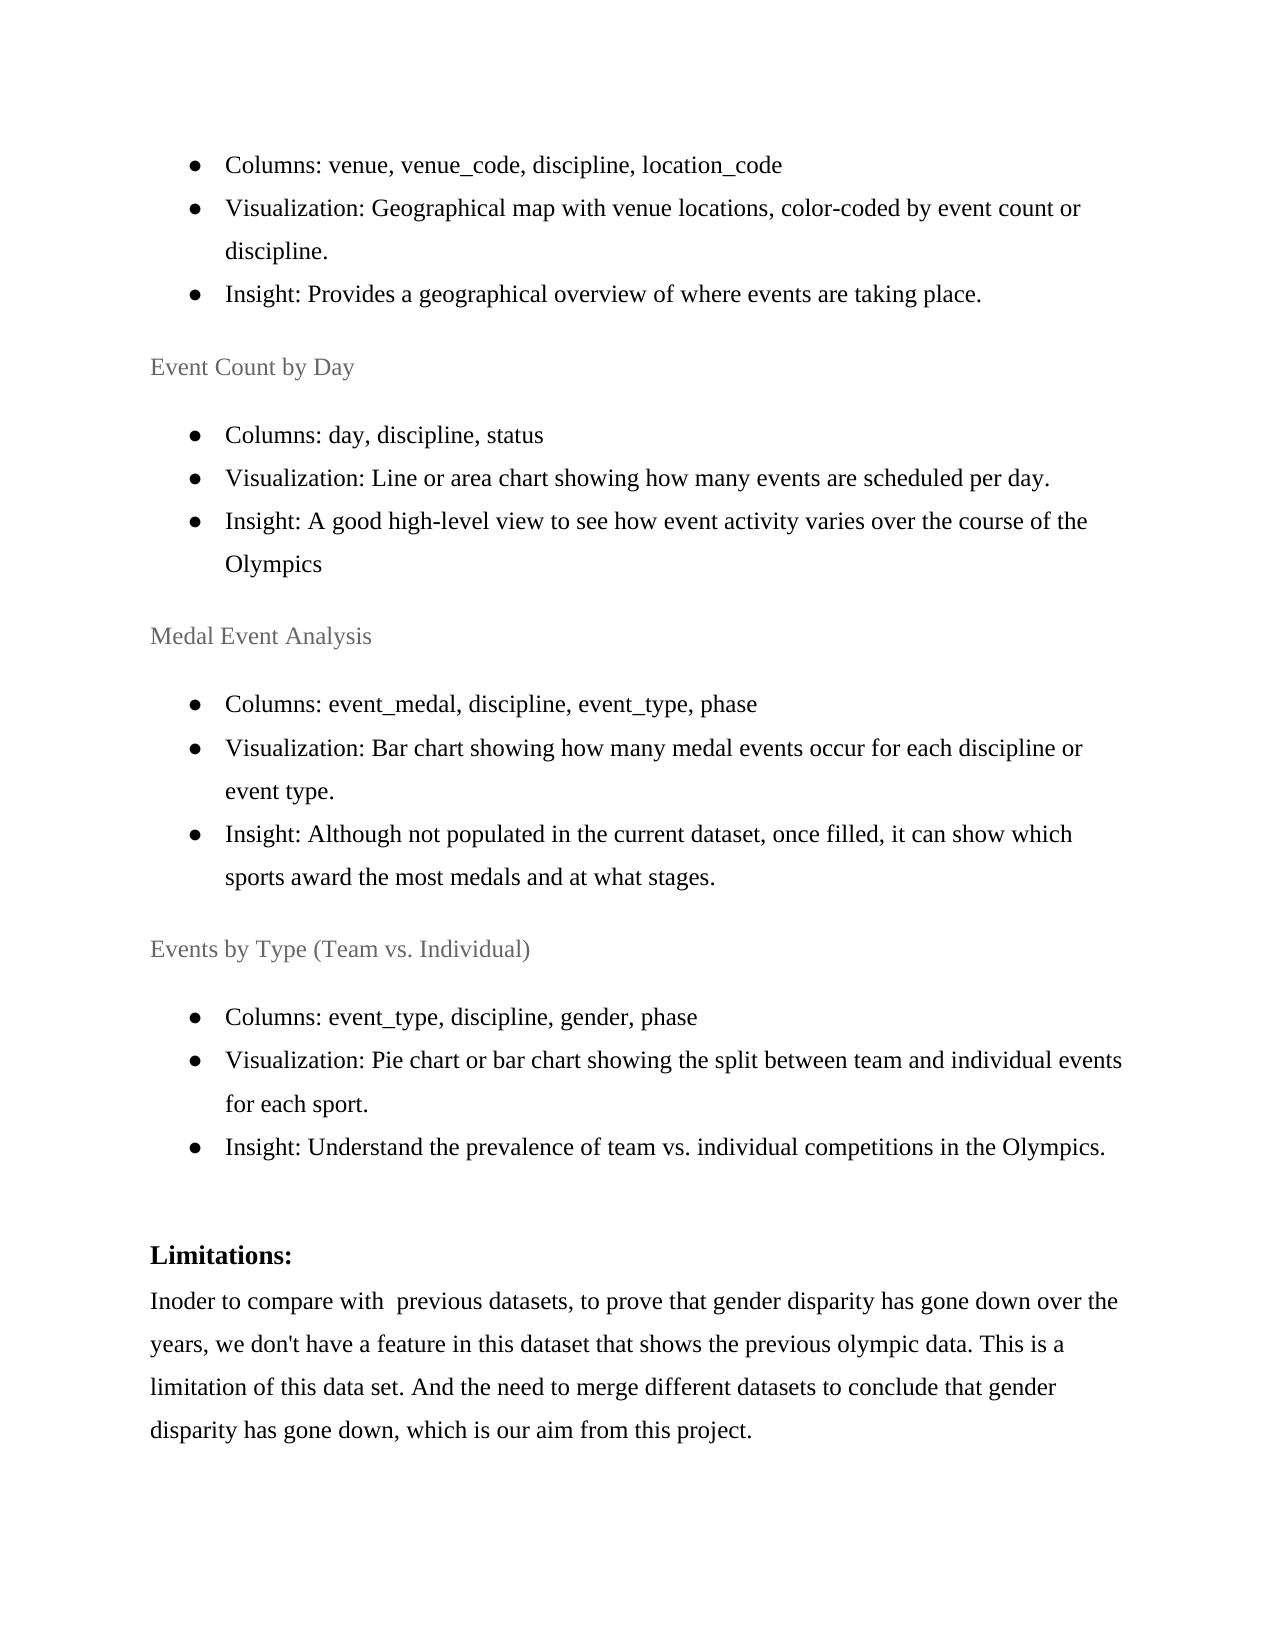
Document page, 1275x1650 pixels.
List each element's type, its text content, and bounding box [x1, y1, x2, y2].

list Visualization: Line or area chart showing how many events are scheduled per day. [187, 463, 1125, 492]
list Insight: Although not populated in the current dataset, once filled, it can show which sports award the most medals and at what stages. [187, 819, 1125, 891]
list Columns: event_type, discipline, gender, phase [187, 1002, 1125, 1031]
text Limitations: [150, 1239, 1125, 1271]
list Columns: venue, venue_code, discipline, location_code [187, 150, 1125, 179]
list Columns: day, discipline, status [187, 420, 1125, 448]
text Inoder to compare with previous datasets, to prove that gender disparity has gone down over the years, we don't have a feature in this dataset that shows the previous olympic data. This is a limitation of this data set. And the need to merge different datasets to conclude that gender disparity has gone down, which is our aim from this project. [150, 1286, 1125, 1444]
subtitle Event Count by Day [150, 352, 1125, 380]
list Visualization: Geographical map with venue locations, color-coded by event count or discipline. [187, 193, 1125, 265]
list Visualization: Pie chart or bar chart showing the split between team and individual events for each sport. [187, 1046, 1125, 1117]
list Columns: event_medal, discipline, event_type, phase [187, 689, 1125, 718]
list Insight: Provides a geographical overview of where events are taking place. [187, 279, 1125, 308]
list Insight: Understand the prevalence of team vs. individual competitions in the Olympics. [187, 1132, 1125, 1161]
subtitle Medal Event Analysis [150, 621, 1125, 650]
list Visualization: Bar chart showing how many medal events occur for each discipline or event type. [187, 733, 1125, 804]
list Insight: A good high-level view to see how event activity varies over the course of the Olympics [187, 506, 1125, 578]
subtitle Events by Type (Team vs. Individual) [150, 934, 1125, 963]
